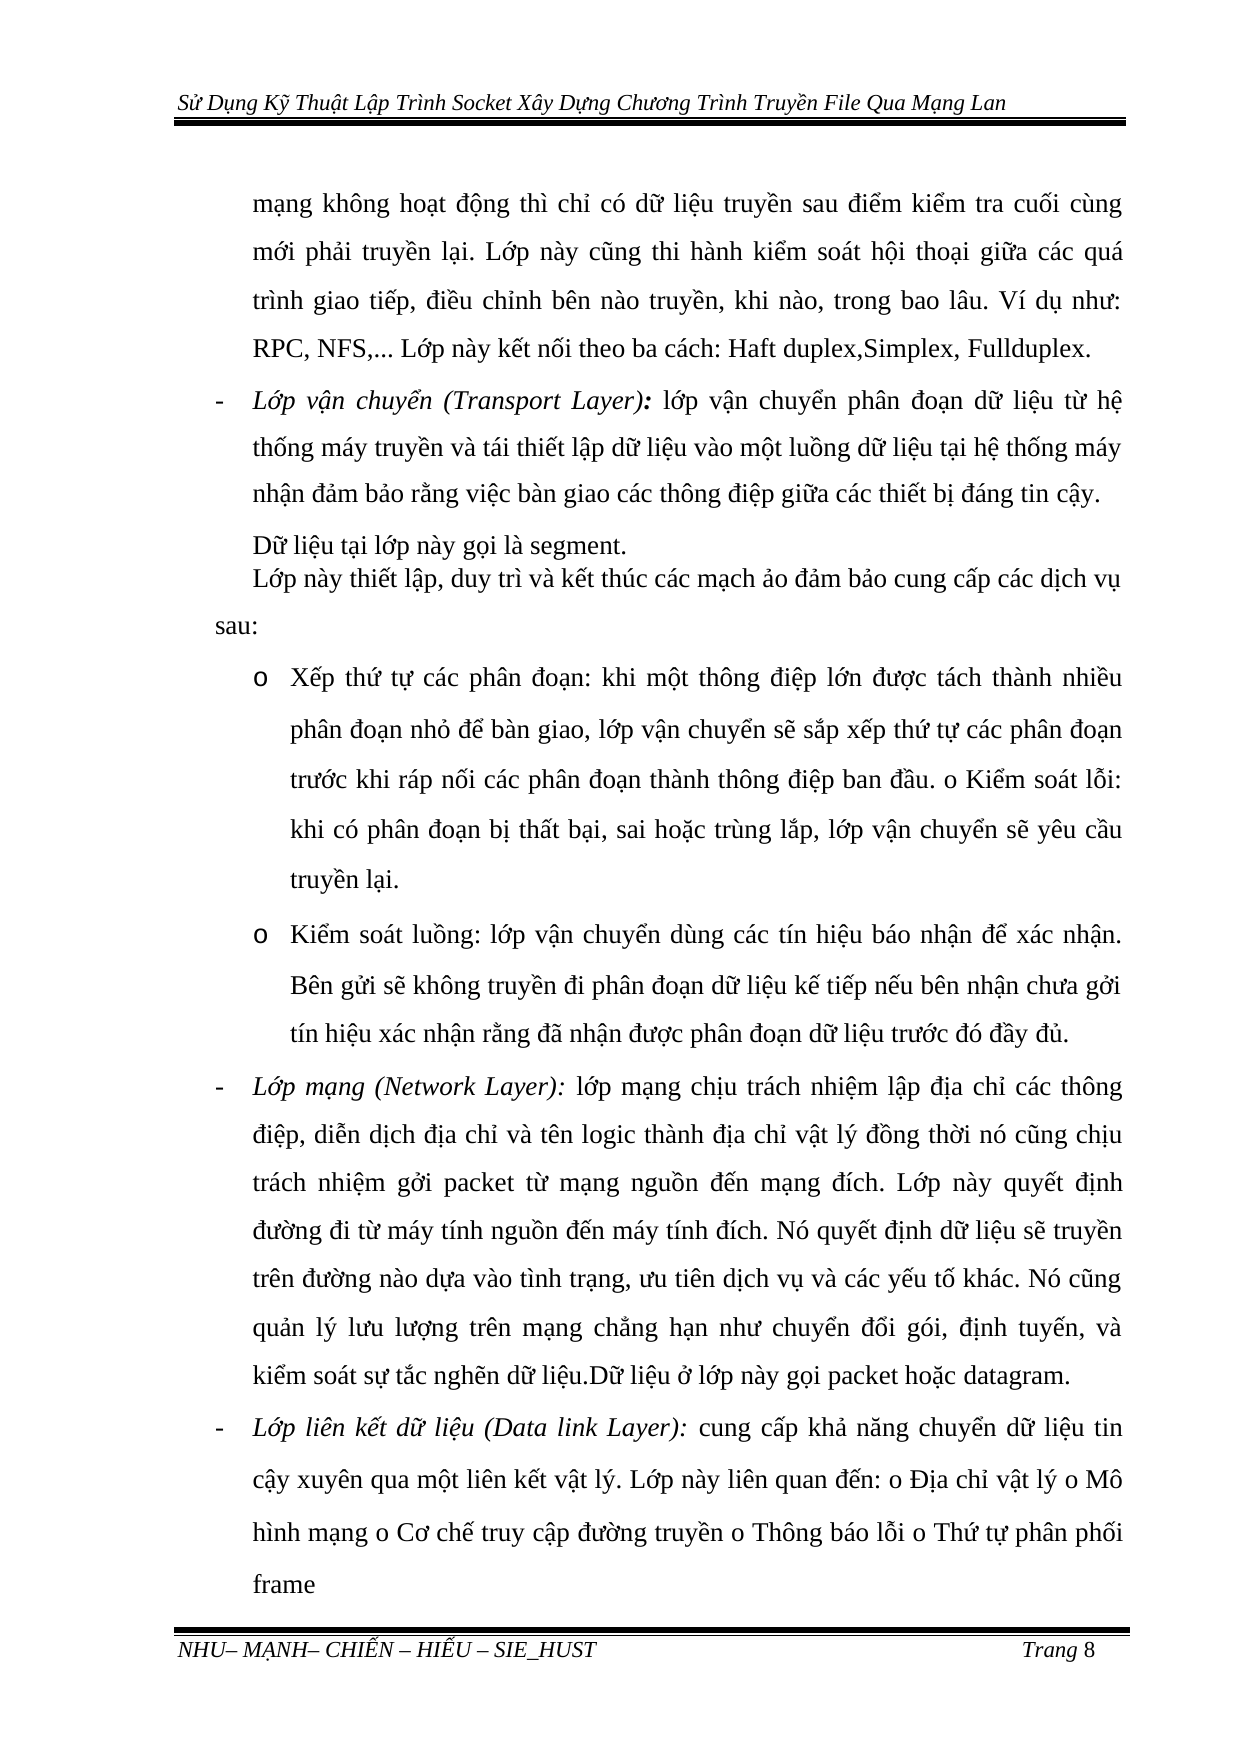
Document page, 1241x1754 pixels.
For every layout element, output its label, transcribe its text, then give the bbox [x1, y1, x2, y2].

list Kiểm soát luồng: lớp vận chuyển dùng các tín hiệu báo nhận để xác nhận. Bên gửi sẽ không truyền đi phân đoạn dữ liệu kế tiếp nếu bên nhận chưa gởi tín hiệu xác nhận rằng đã nhận được phân đoạn dữ liệu trước đó đầy đủ. [252, 918, 1123, 1048]
list Lớp liên kết dữ liệu (Data link Layer): cung cấp khả năng chuyển dữ liệu tin cậy xuyên qua một liên kết vật lý. Lớp này liên quan đến: o Địa chỉ vật lý o Mô hình mạng o Cơ chế truy cập đường truyền o Thông báo lỗi o Thứ tự phân phối frame [215, 1411, 1123, 1599]
list Xếp thứ tự các phân đoạn: khi một thông điệp lớn được tách thành nhiều phân đoạn nhỏ để bàn giao, lớp vận chuyển sẽ sắp xếp thứ tự các phân đoạn trước khi ráp nối các phân đoạn thành thông điệp ban đầu. o Kiểm soát lỗi: khi có phân đoạn bị thất bại, sai hoặc trùng lắp, lớp vận chuyển sẽ yêu cầu truyền lại. [252, 661, 1123, 895]
text mạng không hoạt động thì chỉ có dữ liệu truyền sau điểm kiểm tra cuối cùng mới phải truyền lại. Lớp này cũng thi hành kiểm soát hội thoại giữa các quá trình giao tiếp, điều chỉnh bên nào truyền, khi nào, trong bao lâu. Ví dụ như: RPC, NFS,... Lớp này kết nối theo ba cách: Haft duplex,Simplex, Fullduplex. [252, 187, 1123, 363]
text Dữ liệu tại lớp này gọi là segment. [252, 529, 1213, 560]
list Lớp vận chuyển (Transport Layer): lớp vận chuyển phân đoạn dữ liệu từ hệ thống máy truyền và tái thiết lập dữ liệu vào một luồng dữ liệu tại hệ thống máy nhận đảm bảo rằng việc bàn giao các thông điệp giữa các thiết bị đáng tin cậy. [215, 384, 1123, 509]
text Lớp này thiết lập, duy trì và kết thúc các mạch ảo đảm bảo cung cấp các dịch vụ sau: [215, 562, 1123, 640]
list Lớp mạng (Network Layer): lớp mạng chịu trách nhiệm lập địa chỉ các thông điệp, diễn dịch địa chỉ và tên logic thành địa chỉ vật lý đồng thời nó cũng chịu trách nhiệm gởi packet từ mạng nguồn đến mạng đích. Lớp này quyết định đường đi từ máy tính nguồn đến máy tính đích. Nó quyết định dữ liệu sẽ truyền trên đường nào dựa vào tình trạng, ưu tiên dịch vụ và các yếu tố khác. Nó cũng quản lý lưu lượng trên mạng chẳng hạn như chuyển đổi gói, định tuyến, và kiểm soát sự tắc nghẽn dữ liệu.Dữ liệu ở lớp này gọi packet hoặc datagram. [215, 1070, 1123, 1390]
